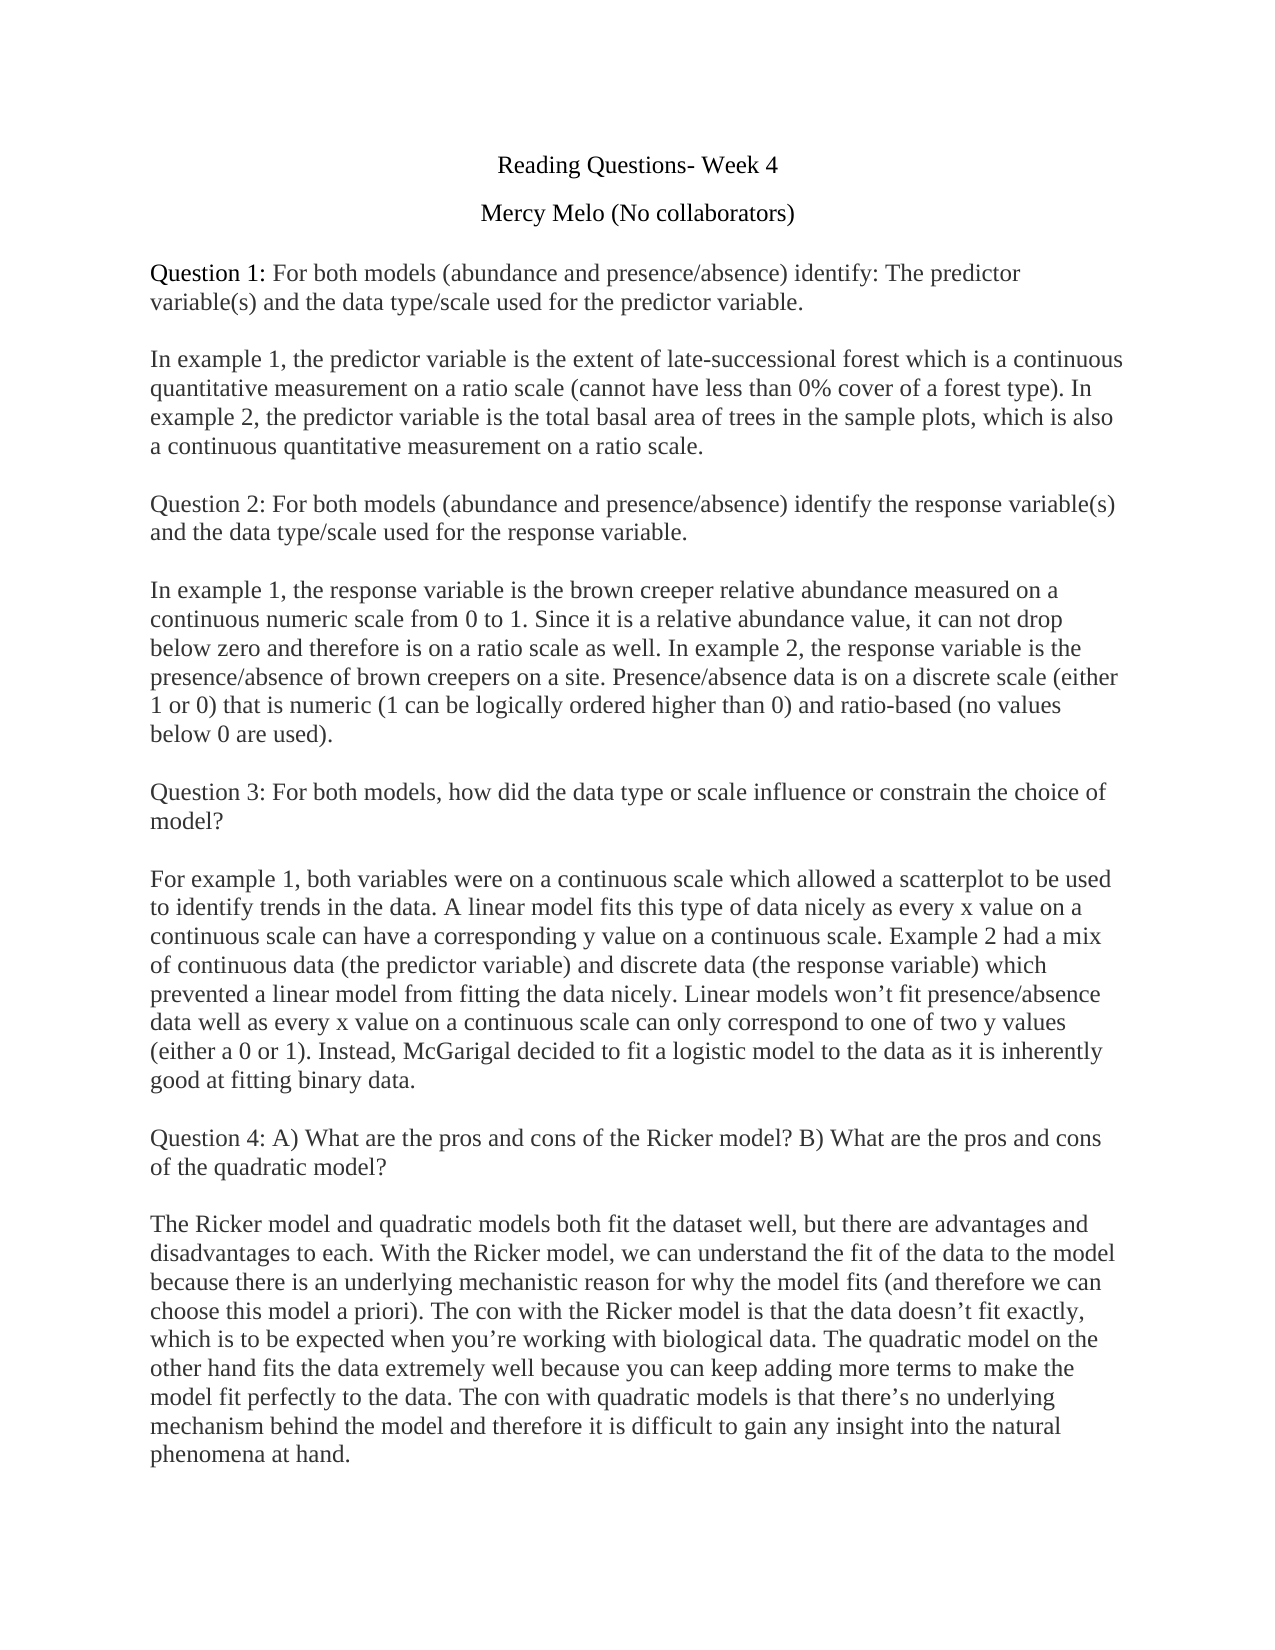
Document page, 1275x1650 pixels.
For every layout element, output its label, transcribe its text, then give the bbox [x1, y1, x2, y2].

text Question 2: For both models (abundance and presence/absence) identify the response variable(s) and the data type/scale used for the response variable. [150, 489, 1125, 546]
text In example 1, the response variable is the brown creeper relative abundance measured on a continuous numeric scale from 0 to 1. Since it is a relative abundance value, it can not drop below zero and therefore is on a ratio scale as well. In example 2, the response variable is the presence/absence of brown creepers on a site. Presence/absence data is on a discrete scale (either 1 or 0) that is numeric (1 can be logically ordered higher than 0) and ratio-based (no values below 0 are used). [150, 575, 1125, 748]
text Question 3: For both models, how did the data type or scale influence or constrain the choice of model? [150, 777, 1125, 834]
text Reading Questions- Week 4 [150, 150, 1125, 179]
text The Ricker model and quadratic models both fit the dataset well, but there are advantages and disadvantages to each. With the Ricker model, we can understand the fit of the data to the model because there is an underlying mechanistic reason for why the model fits (and therefore we can choose this model a priori). The con with the Ricker model is that the data doesn’t fit exactly, which is to be expected when you’re working with biological data. The quadratic model on the other hand fits the data extremely well because you can keep adding more terms to make the model fit perfectly to the data. The con with quadratic models is that there’s no underlying mechanism behind the model and therefore it is difficult to gain any insight into the natural phenomena at hand. [150, 1209, 1125, 1468]
text For example 1, both variables were on a continuous scale which allowed a scatterplot to be used to identify trends in the data. A linear model fits this type of data nicely as every x value on a continuous scale can have a corresponding y value on a continuous scale. Example 2 had a mix of continuous data (the predictor variable) and discrete data (the response variable) which prevented a linear model from fitting the data nicely. Linear models won’t fit presence/absence data well as every x value on a continuous scale can only correspond to one of two y values (either a 0 or 1). Instead, McGarigal decided to fit a logistic model to the data as it is inherently good at fitting binary data. [150, 864, 1125, 1094]
text In example 1, the predictor variable is the extent of late-successional forest which is a continuous quantitative measurement on a ratio scale (cannot have less than 0% cover of a forest type). In example 2, the predictor variable is the total basal area of trees in the sample plots, which is also a continuous quantitative measurement on a ratio scale. [150, 344, 1125, 459]
text Question 1: For both models (abundance and presence/absence) identify: The predictor variable(s) and the data type/scale used for the predictor variable. [150, 258, 1125, 315]
text Mercy Melo (No collaborators) [150, 198, 1125, 226]
text Question 4: A) What are the pros and cons of the Ricker model? B) What are the pros and cons of the quadratic model? [150, 1123, 1125, 1180]
